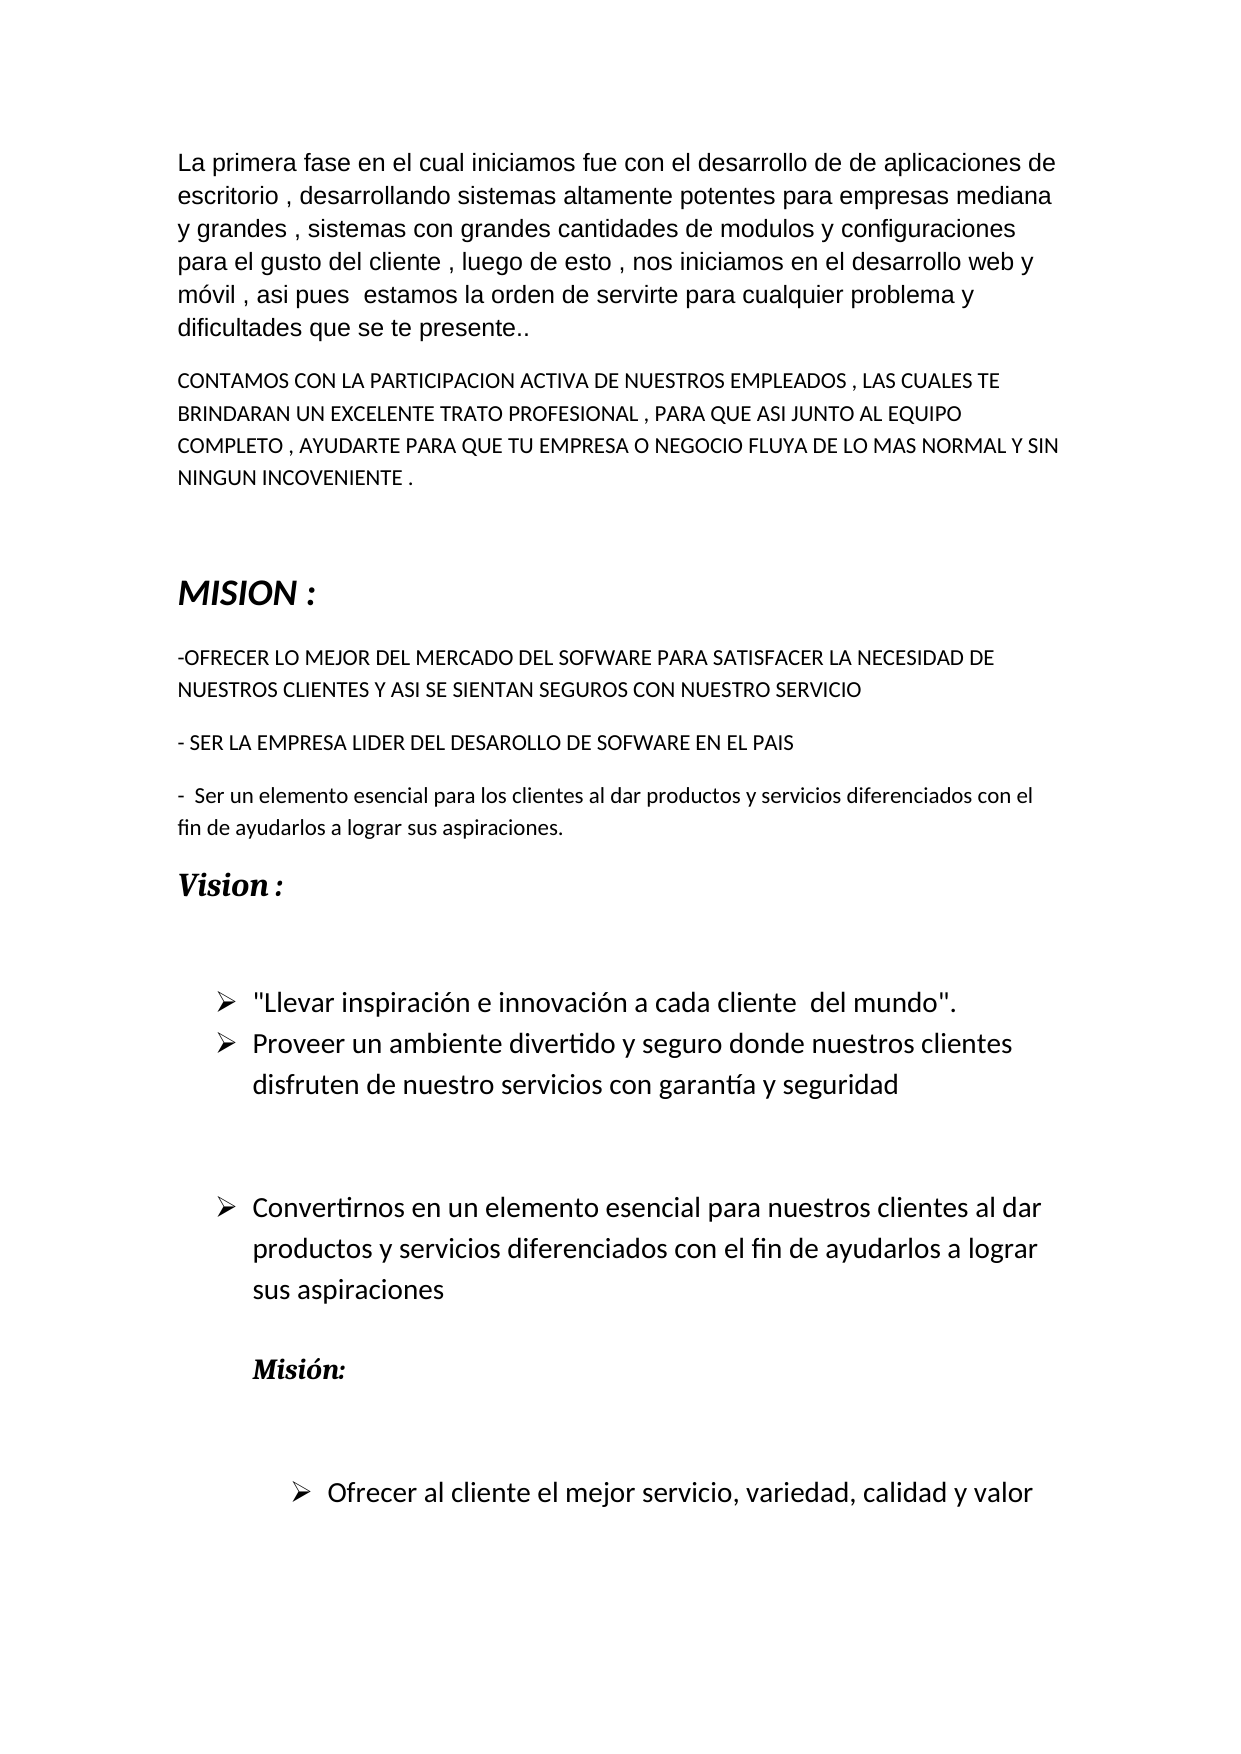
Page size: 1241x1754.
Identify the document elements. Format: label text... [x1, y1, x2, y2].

list "Llevar inspiración e innovación a cada cliente del mundo". [215, 984, 1063, 1020]
text CONTAMOS CON LA PARTICIPACION ACTIVA DE NUESTROS EMPLEADOS , LAS CUALES TE BRINDARAN UN EXCELENTE TRATO PROFESIONAL , PARA QUE ASI JUNTO AL EQUIPO COMPLETO , AYUDARTE PARA QUE TU EMPRESA O NEGOCIO FLUYA DE LO MAS NORMAL Y SIN NINGUN INCOVENIENTE . [177, 367, 1063, 491]
list Convertirnos en un elemento esencial para nuestros clientes al dar productos y servicios diferenciados con el fin de ayudarlos a lograr sus aspiraciones [215, 1189, 1063, 1307]
list Ofrecer al cliente el mejor servicio, variedad, calidad y valor [290, 1474, 1063, 1509]
text Vision : [177, 866, 1063, 904]
list Proveer un ambiente divertido y seguro donde nuestros clientes disfruten de nuestro servicios con garantía y seguridad [215, 1025, 1063, 1102]
list Misión: [252, 1353, 1063, 1387]
text - SER LA EMPRESA LIDER DEL DESAROLLO DE SOFWARE EN EL PAIS [177, 728, 1063, 756]
text -OFRECER LO MEJOR DEL MERCADO DEL SOFWARE PARA SATISFACER LA NECESIDAD DE NUESTROS CLIENTES Y ASI SE SIENTAN SEGUROS CON NUESTRO SERVICIO [177, 643, 1063, 703]
text - Ser un elemento esencial para los clientes al dar productos y servicios diferenciados con el fin de ayudarlos a lograr sus aspiraciones. [177, 781, 1063, 841]
text MISION : [177, 569, 1063, 615]
text La primera fase en el cual iniciamos fue con el desarrollo de de aplicaciones de escritorio , desarrollando sistemas altamente potentes para empresas mediana y grandes , sistemas con grandes cantidades de modulos y configuraciones para el gusto del cliente , luego de esto , nos iniciamos en el desarrollo web y móvil , asi pues estamos la orden de servirte para cualquier problema y dificultades que se te presente.. [177, 148, 1063, 341]
